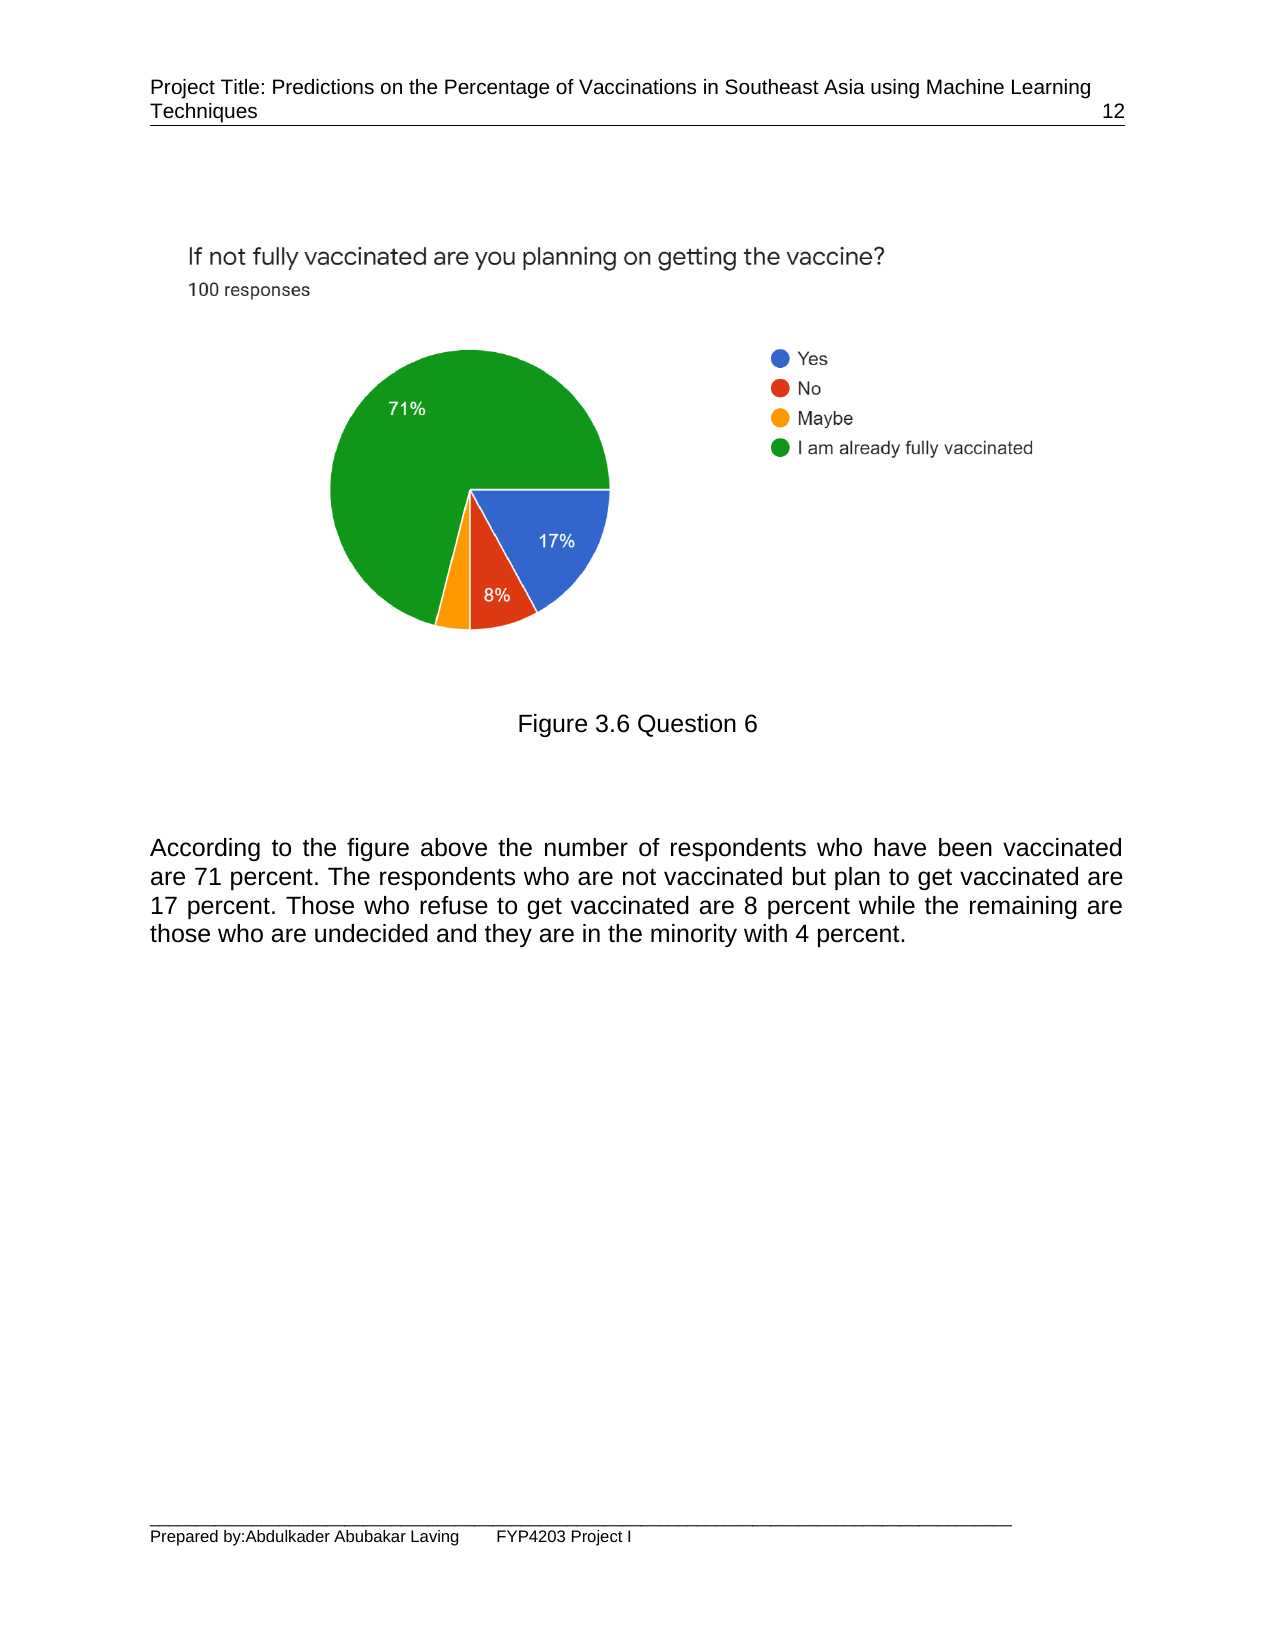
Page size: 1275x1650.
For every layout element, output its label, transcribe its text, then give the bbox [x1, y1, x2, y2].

text Figure 3.6 Question 6 [150, 709, 1125, 738]
picture [150, 202, 1125, 683]
text According to the figure above the number of respondents who have been vaccinated are 71 percent. The respondents who are not vaccinated but plan to get vaccinated are 17 percent. Those who refuse to get vaccinated are 8 percent while the remaining are those who are undecided and they are in the minority with 4 percent. [150, 833, 1125, 948]
